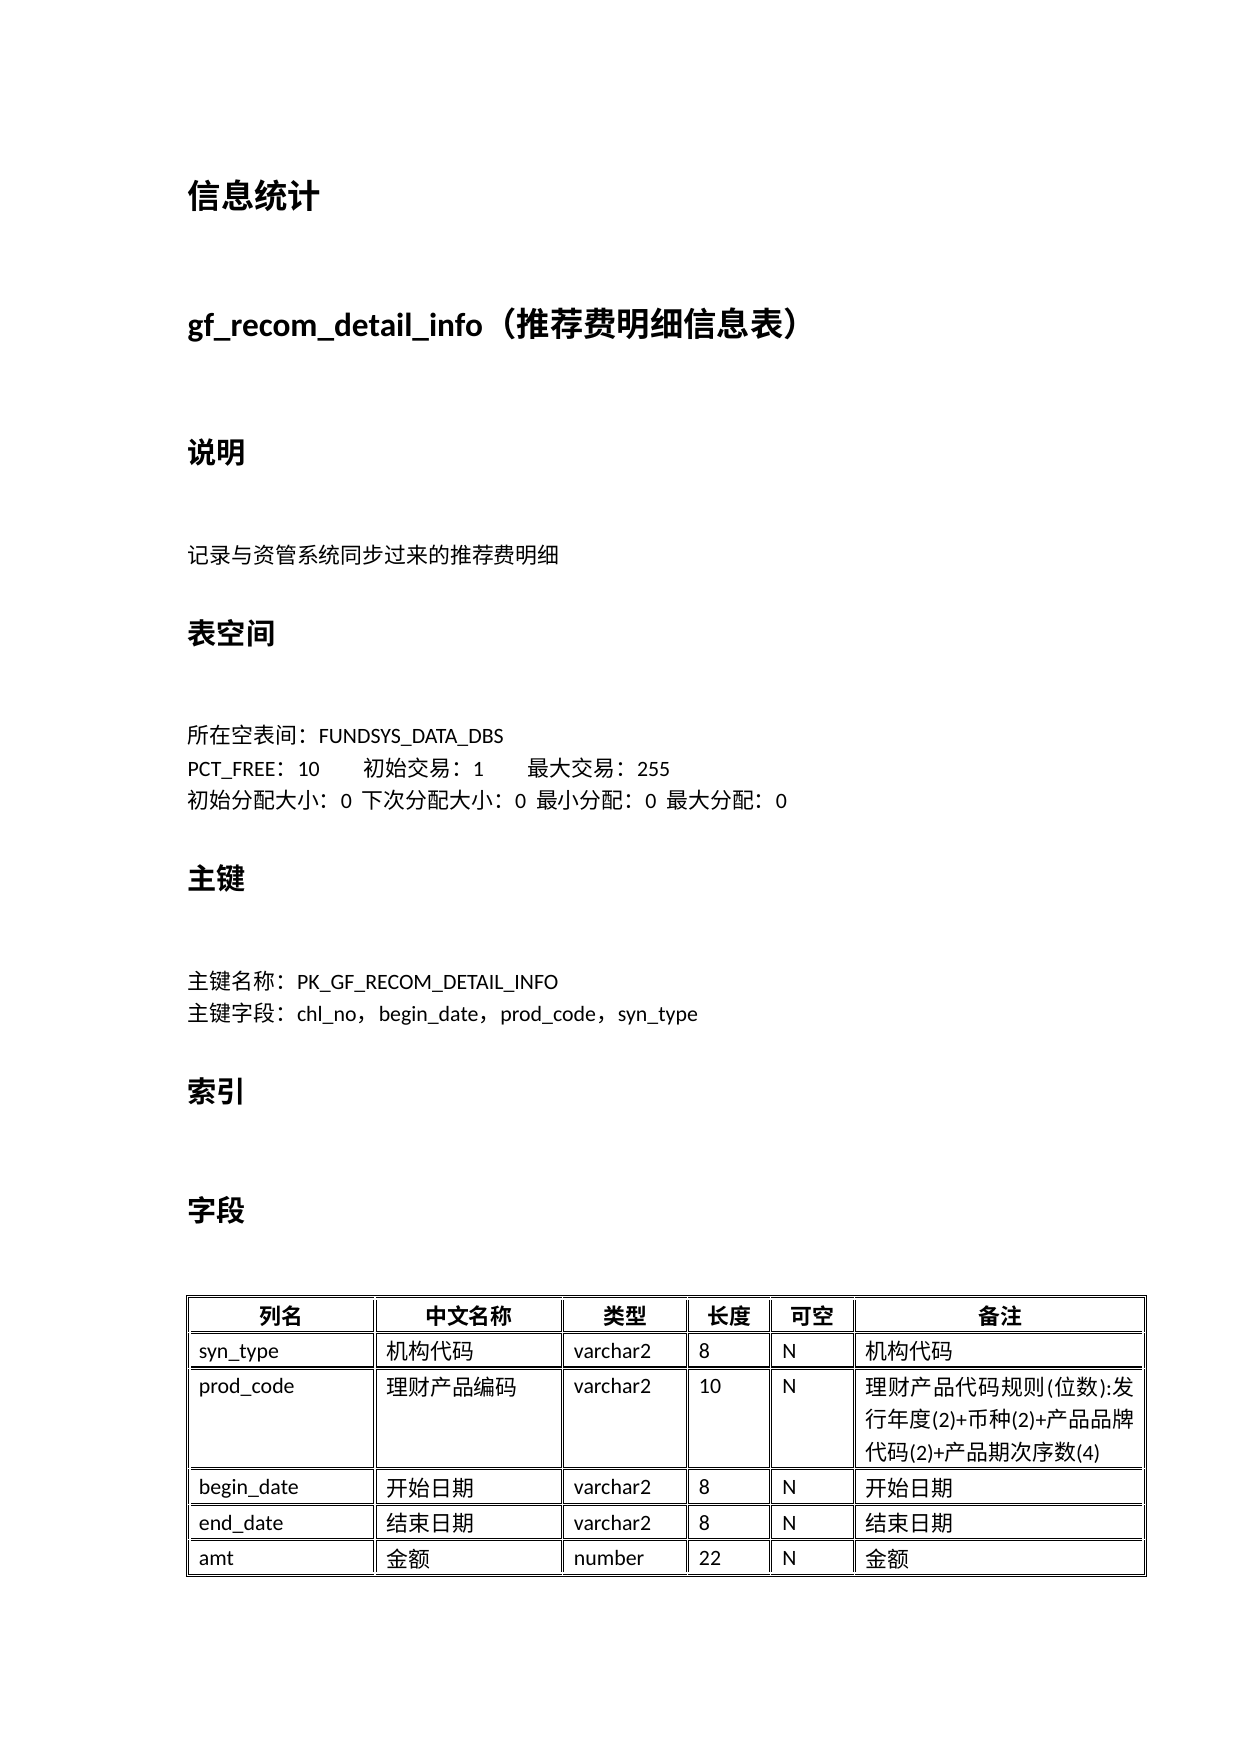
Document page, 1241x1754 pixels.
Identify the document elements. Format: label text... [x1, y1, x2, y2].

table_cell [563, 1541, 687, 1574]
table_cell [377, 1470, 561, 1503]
text 主键字段：chl_no，begin_date，prod_code，syn_type [187, 996, 1053, 1028]
text 所在空表间：FUNDSYS_DATA_DBS [187, 718, 1053, 750]
subtitle 表空间 [187, 599, 1053, 664]
subtitle 字段 [187, 1176, 1053, 1241]
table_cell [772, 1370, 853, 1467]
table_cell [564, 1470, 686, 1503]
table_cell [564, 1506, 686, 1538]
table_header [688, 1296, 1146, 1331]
subtitle 信息统计 [187, 162, 1053, 227]
text 记录与资管系统同步过来的推荐费明细 [187, 537, 1053, 570]
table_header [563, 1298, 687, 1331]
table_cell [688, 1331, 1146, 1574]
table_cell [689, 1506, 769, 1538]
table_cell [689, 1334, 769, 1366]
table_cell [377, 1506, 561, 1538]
subtitle 说明 [187, 418, 1053, 483]
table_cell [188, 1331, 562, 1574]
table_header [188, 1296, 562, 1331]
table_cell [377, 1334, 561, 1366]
text PCT_FREE：10 初始交易：1 最大交易：255 [187, 750, 1053, 783]
text 主键名称：PK_GF_RECOM_DETAIL_INFO [187, 963, 1053, 996]
subtitle 索引 [187, 1057, 1053, 1122]
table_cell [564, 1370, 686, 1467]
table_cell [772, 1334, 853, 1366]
text 初始分配大小：0 下次分配大小：0 最小分配：0 最大分配：0 [187, 783, 1053, 815]
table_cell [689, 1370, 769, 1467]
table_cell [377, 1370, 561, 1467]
subtitle gf_recom_detail_info（推荐费明细信息表） [187, 289, 1053, 354]
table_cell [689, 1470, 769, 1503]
subtitle 主键 [187, 844, 1053, 909]
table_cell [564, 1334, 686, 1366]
